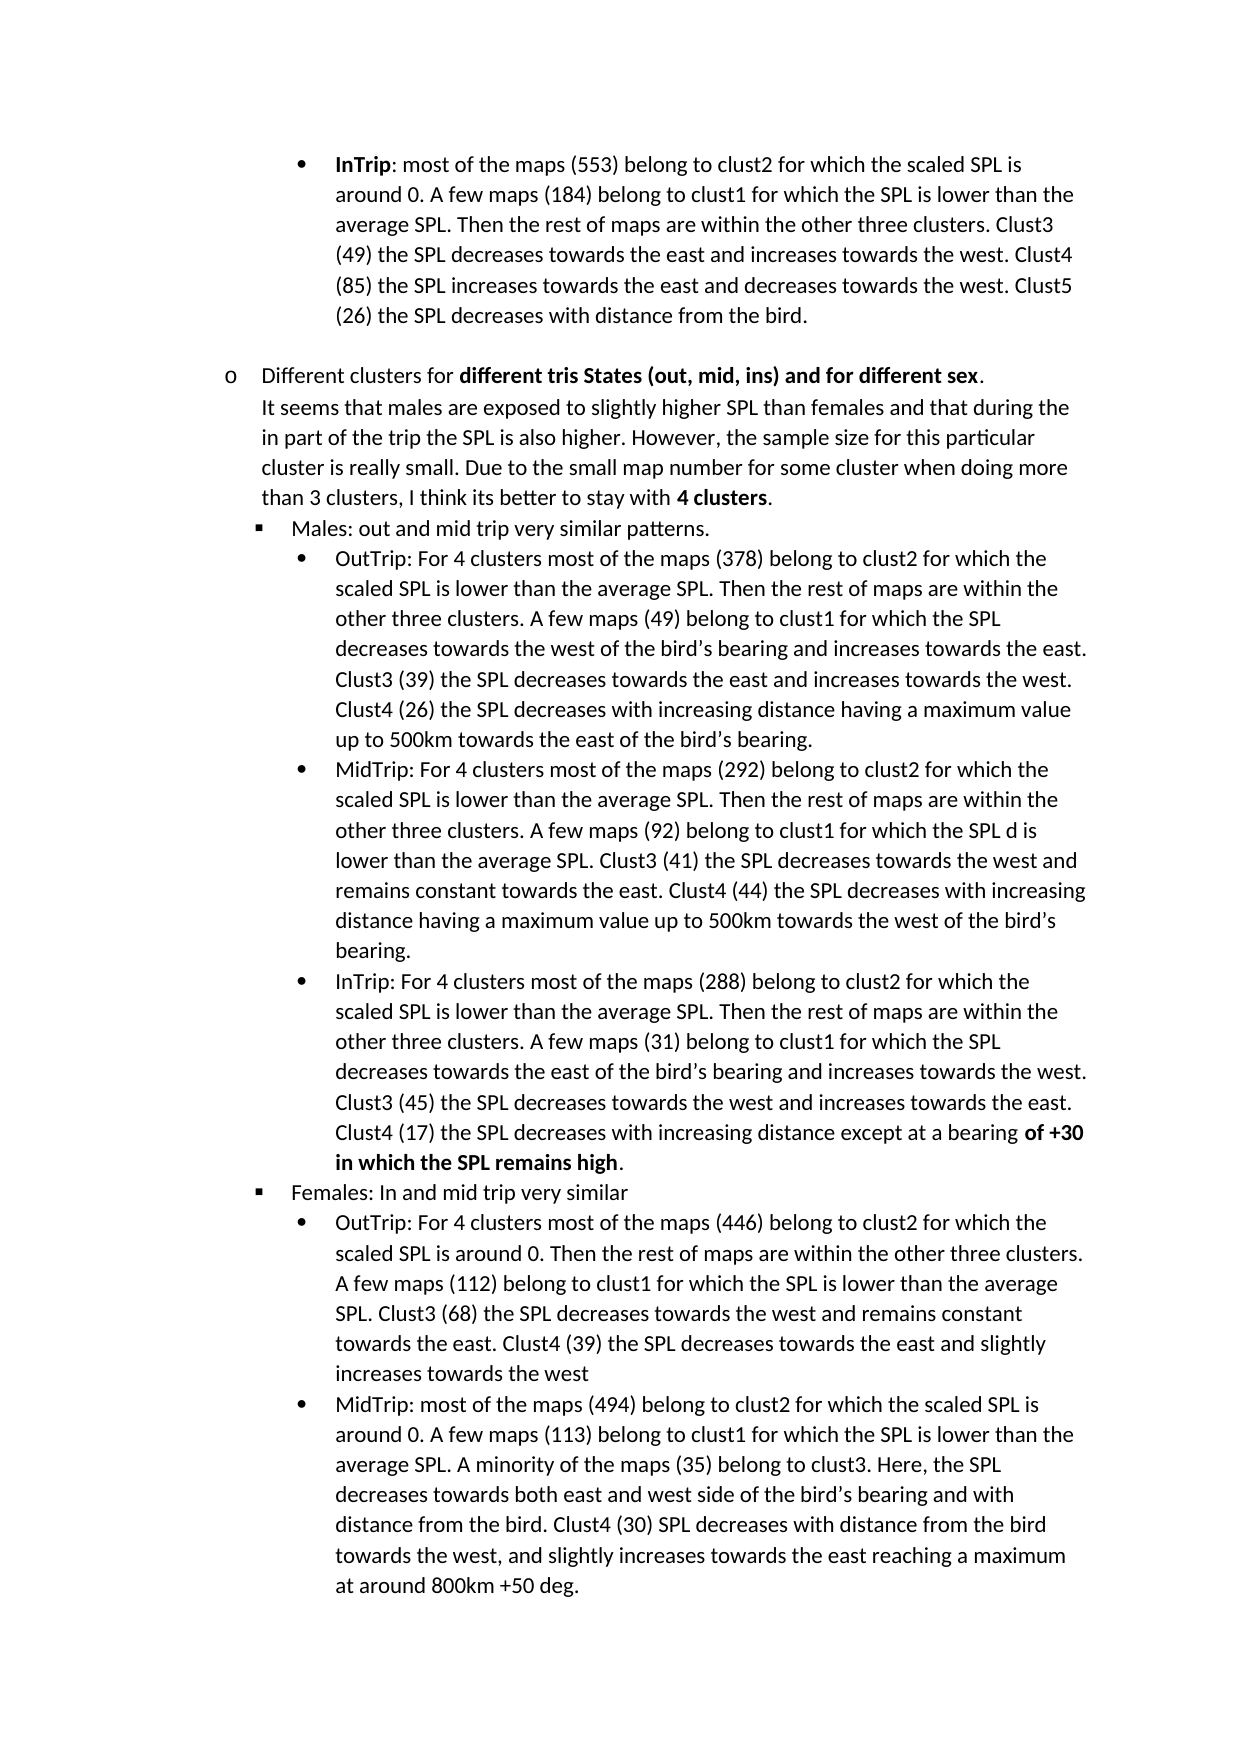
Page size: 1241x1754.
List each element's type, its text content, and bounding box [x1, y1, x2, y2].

list Females: In and mid trip very similar [253, 1178, 1090, 1206]
list It seems that males are exposed to slightly higher SPL than females and that during the in part of the trip the SPL is also higher. However, the sample size for this particular cluster is really small. Due to the small map number for some cluster when doing more than 3 clusters, I think its better to stay with 4 clusters. [261, 393, 1090, 512]
list Males: out and mid trip very similar patterns. [253, 514, 1090, 542]
list OutTrip: For 4 clusters most of the maps (446) belong to clust2 for which the scaled SPL is around 0. Then the rest of maps are within the other three clusters. A few maps (112) belong to clust1 for which the SPL is lower than the average SPL. Clust3 (68) the SPL decreases towards the west and remains constant towards the east. Clust4 (39) the SPL decreases towards the east and slightly increases towards the west [298, 1208, 1090, 1388]
list MidTrip: For 4 clusters most of the maps (292) belong to clust2 for which the scaled SPL is lower than the average SPL. Then the rest of maps are within the other three clusters. A few maps (92) belong to clust1 for which the SPL d is lower than the average SPL. Clust3 (41) the SPL decreases towards the west and remains constant towards the east. Clust4 (44) the SPL decreases with increasing distance having a maximum value up to 500km towards the west of the bird’s bearing. [298, 755, 1090, 965]
list Different clusters for different tris States (out, mid, ins) and for different sex. [224, 361, 1090, 391]
list MidTrip: most of the maps (494) belong to clust2 for which the scaled SPL is around 0. A few maps (113) belong to clust1 for which the SPL is lower than the average SPL. A minority of the maps (35) belong to clust3. Here, the SPL decreases towards both east and west side of the bird’s bearing and with distance from the bird. Clust4 (30) SPL decreases with distance from the bird towards the west, and slightly increases towards the east reaching a maximum at around 800km +50 deg. [298, 1390, 1090, 1599]
list InTrip: most of the maps (553) belong to clust2 for which the scaled SPL is around 0. A few maps (184) belong to clust1 for which the SPL is lower than the average SPL. Then the rest of maps are within the other three clusters. Clust3 (49) the SPL decreases towards the east and increases towards the west. Clust4 (85) the SPL increases towards the east and decreases towards the west. Clust5 (26) the SPL decreases with distance from the bird. [298, 150, 1090, 329]
list OutTrip: For 4 clusters most of the maps (378) belong to clust2 for which the scaled SPL is lower than the average SPL. Then the rest of maps are within the other three clusters. A few maps (49) belong to clust1 for which the SPL decreases towards the west of the bird’s bearing and increases towards the east. Clust3 (39) the SPL decreases towards the east and increases towards the west. Clust4 (26) the SPL decreases with increasing distance having a maximum value up to 500km towards the east of the bird’s bearing. [298, 544, 1090, 753]
list InTrip: For 4 clusters most of the maps (288) belong to clust2 for which the scaled SPL is lower than the average SPL. Then the rest of maps are within the other three clusters. A few maps (31) belong to clust1 for which the SPL decreases towards the east of the bird’s bearing and increases towards the west. Clust3 (45) the SPL decreases towards the west and increases towards the east. Clust4 (17) the SPL decreases with increasing distance except at a bearing of +30 in which the SPL remains high. [298, 967, 1090, 1176]
